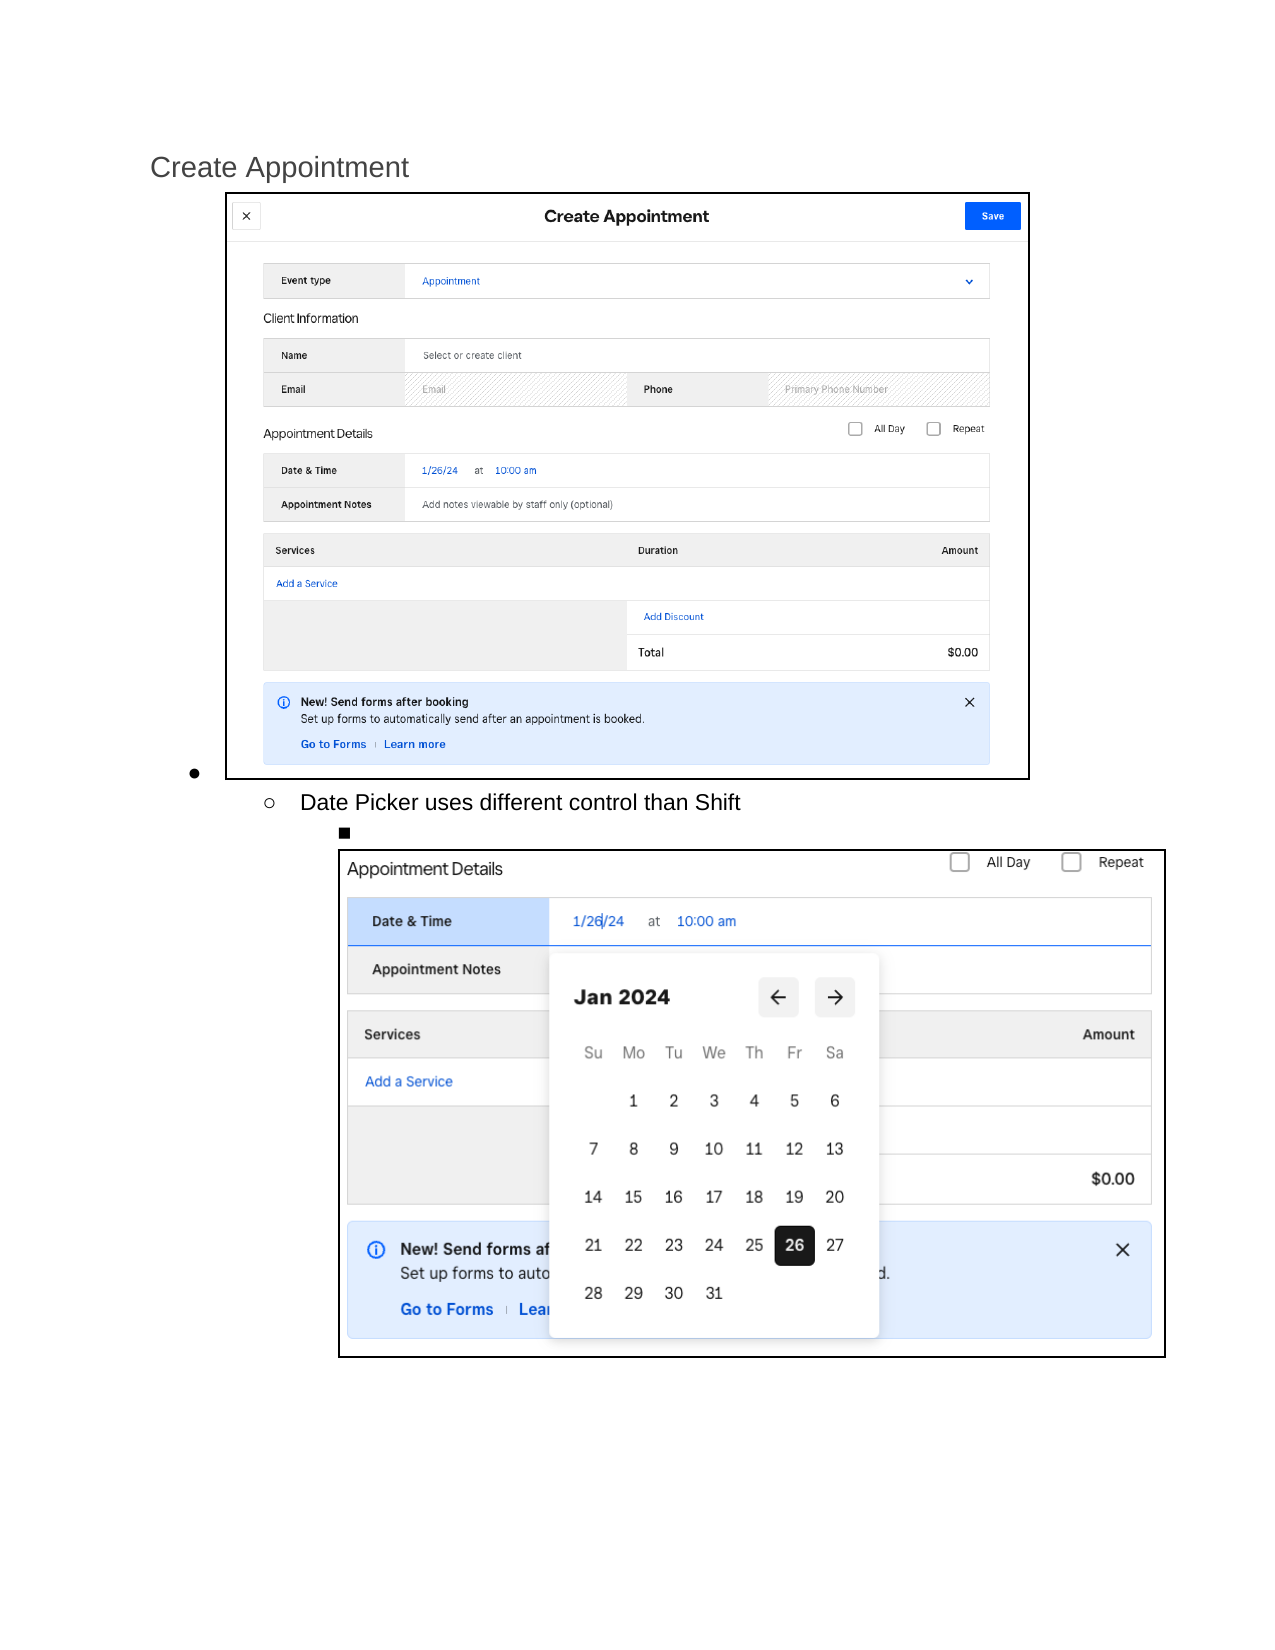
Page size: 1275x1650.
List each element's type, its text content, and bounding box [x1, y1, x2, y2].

subtitle Create Appointment [150, 150, 1125, 183]
picture [340, 851, 1164, 1356]
list Date Picker uses different control than Shift [262, 789, 1125, 815]
picture [227, 194, 1028, 778]
